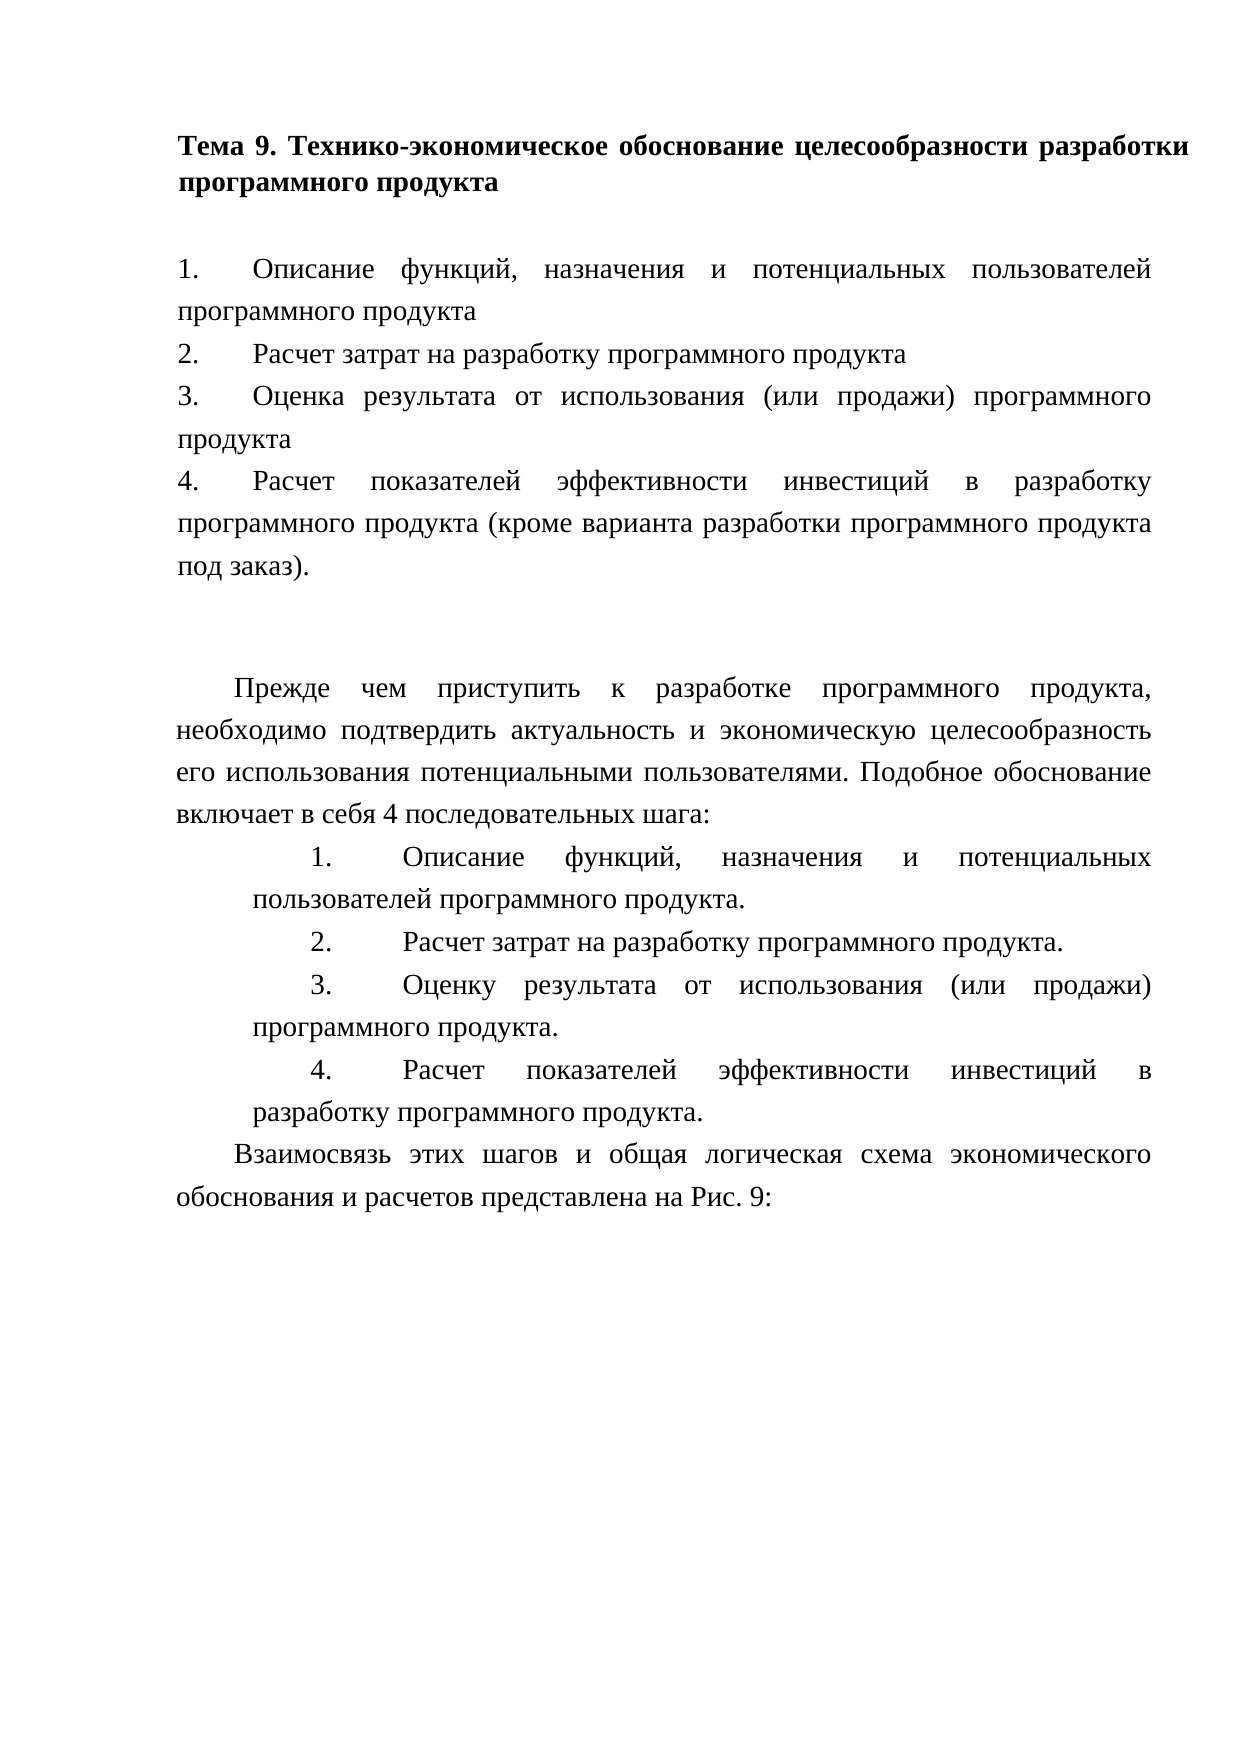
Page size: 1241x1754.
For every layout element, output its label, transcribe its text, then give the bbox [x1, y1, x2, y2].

list Описание функций, назначения и потенциальных пользователей программного продукта. [252, 839, 1152, 915]
list Расчет затрат на разработку программного продукта. [252, 924, 1152, 958]
text Прежде чем приступить к разработке программного продукта, необходимо подтвердить актуальность и экономическую целесообразность его использования потенциальными пользователями. Подобное обоснование включает в себя 4 последовательных шага: [176, 670, 1152, 830]
list Расчет показателей эффективности инвестиций в разработку программного продукта (кроме варианта разработки программного продукта под заказ). [177, 463, 1152, 581]
list Оценку результата от использования (или продажи) программного продукта. [252, 967, 1152, 1043]
list Описание функций, назначения и потенциальных пользователей программного продукта [177, 251, 1152, 327]
list Расчет затрат на разработку программного продукта [177, 336, 1152, 369]
list Расчет показателей эффективности инвестиций в разработку программного продукта. [252, 1052, 1152, 1127]
list Оценка результата от использования (или продажи) программного продукта [177, 378, 1152, 454]
text Взаимосвязь этих шагов и общая логическая схема экономического обоснования и расчетов представлена на Рис. 9: [176, 1137, 1152, 1212]
subtitle Тема 9. Технико-экономическое обоснование целесообразности разработки программного продукта [177, 128, 1190, 197]
